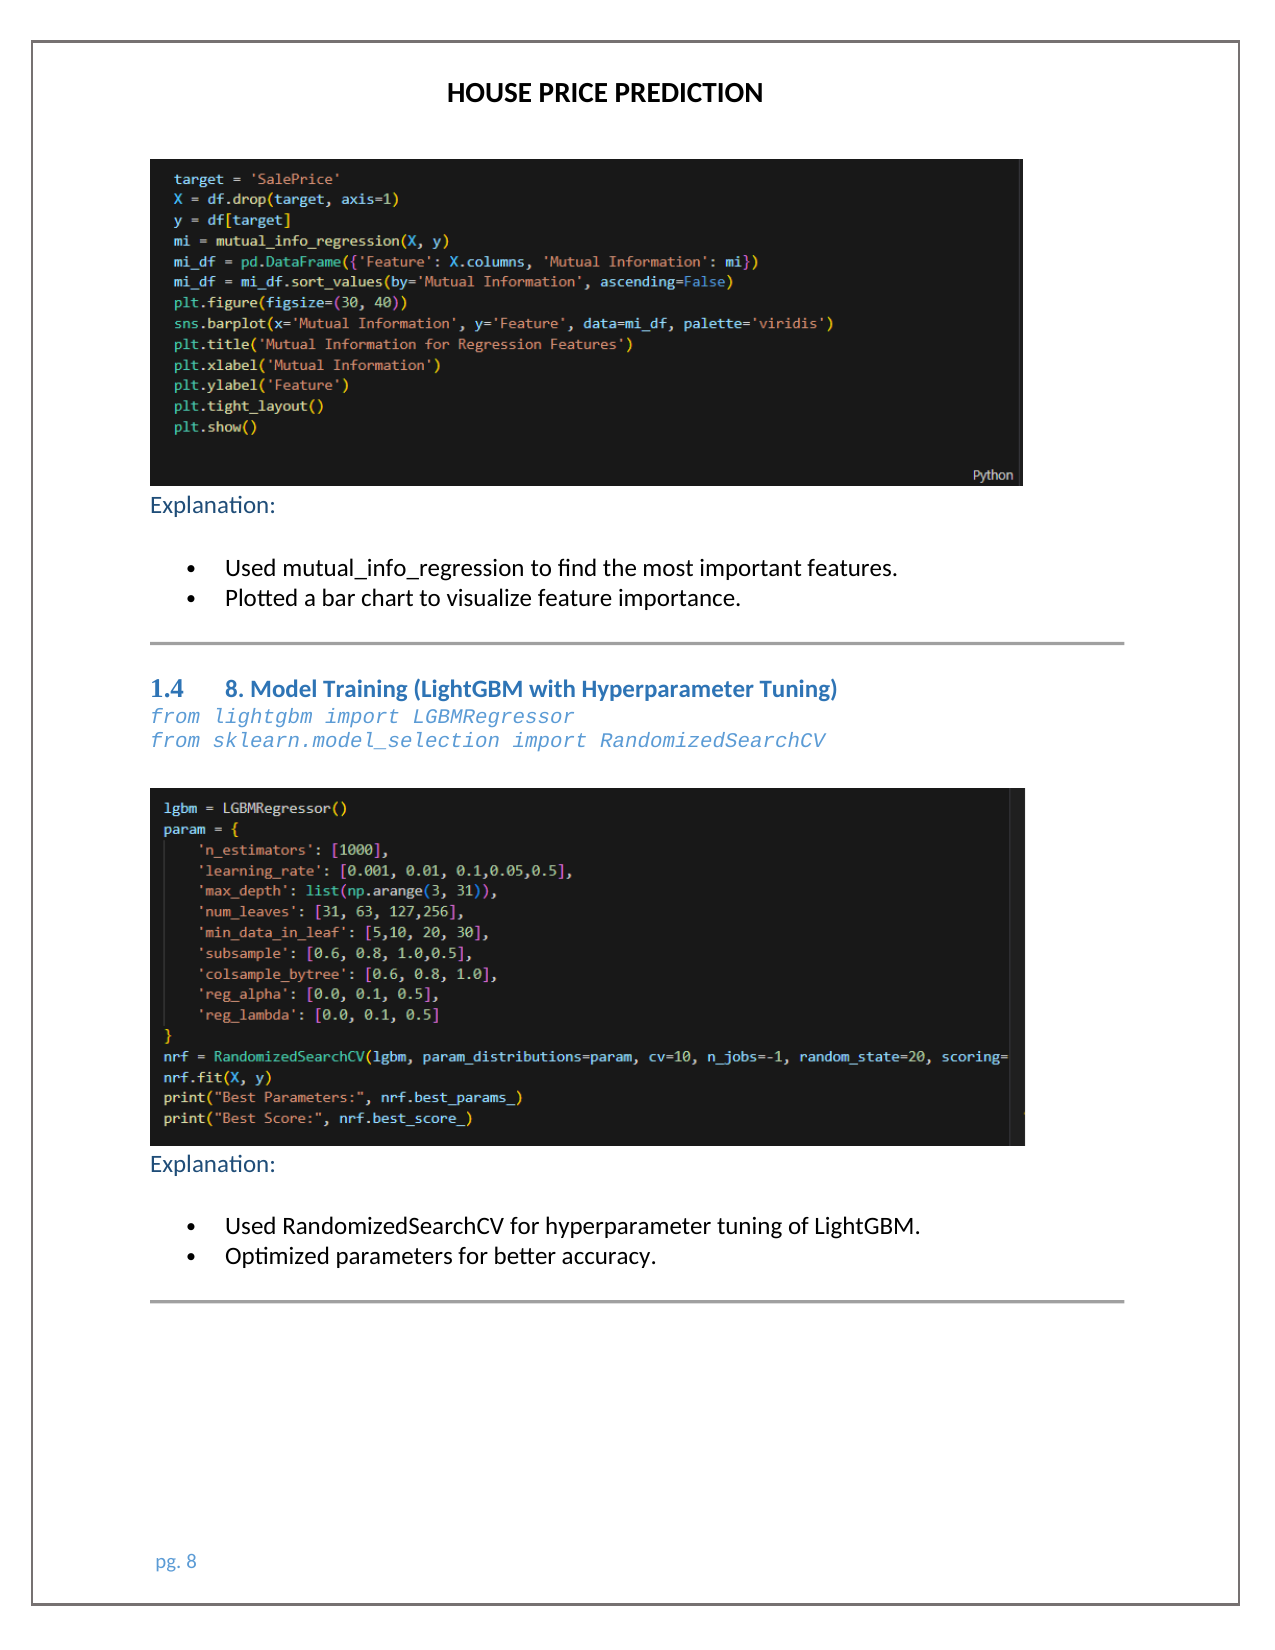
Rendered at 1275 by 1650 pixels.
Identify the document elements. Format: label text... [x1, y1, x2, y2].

subtitle 8. Model Training (LightGBM with Hyperparameter Tuning) [150, 672, 1124, 704]
list Optimized parameters for better accuracy. [187, 1241, 1124, 1271]
list Plotted a bar chart to visualize feature importance. [187, 582, 1124, 613]
text from lightgbm import LGBMRegressor [150, 706, 1124, 730]
list Used mutual_info_regression to find the most important features. [187, 552, 1124, 582]
picture [150, 788, 1025, 1146]
text from sklearn.model_selection import RandomizedSearchCV [150, 730, 1124, 753]
picture [150, 159, 1023, 486]
subtitle Explanation: [150, 490, 1124, 520]
list Used RandomizedSearchCV for hyperparameter tuning of LightGBM. [187, 1210, 1124, 1241]
